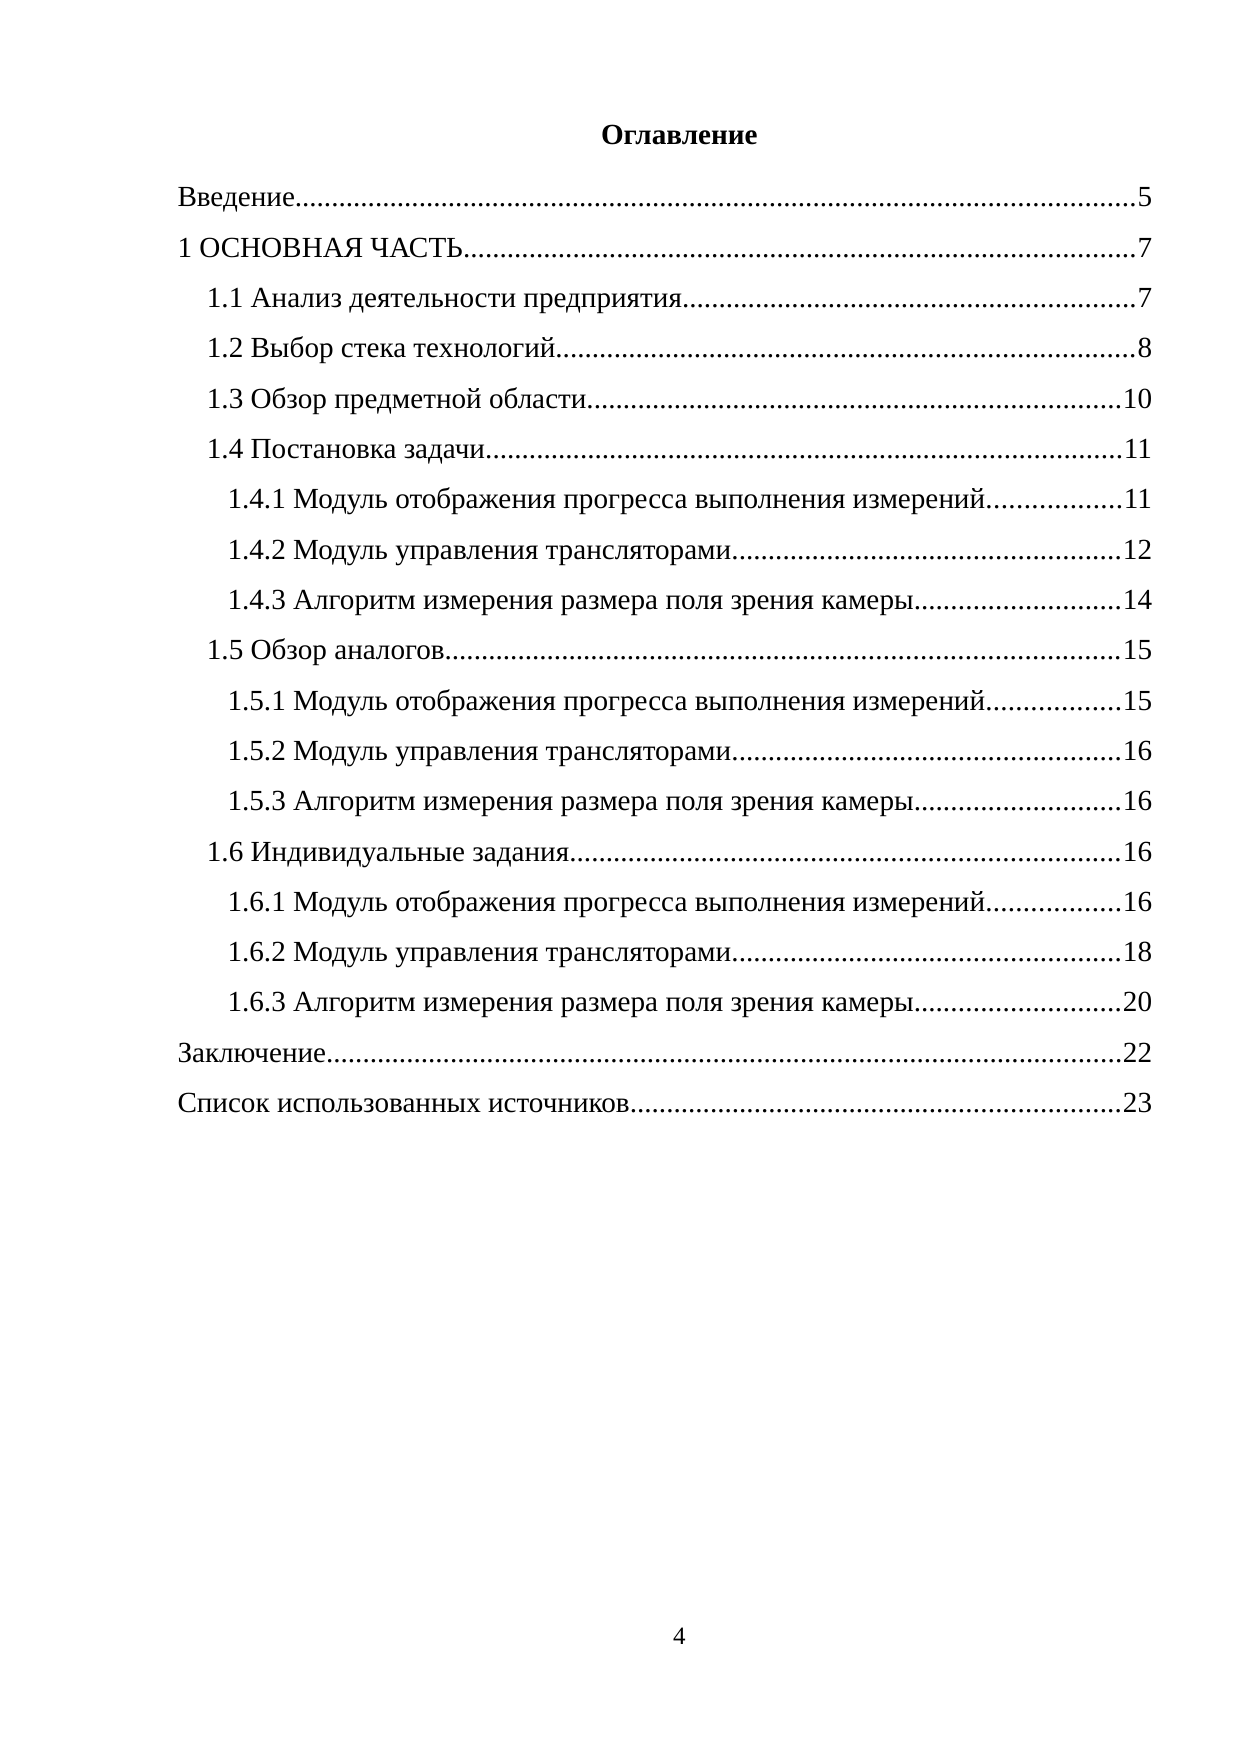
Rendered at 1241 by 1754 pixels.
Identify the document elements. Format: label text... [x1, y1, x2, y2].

text Оглавление [177, 117, 1181, 151]
text 1.1 Анализ деятельности предприятия 7 [207, 280, 1181, 314]
text 1.4.1 Модуль отображения прогресса выполнения измерений 11 [227, 481, 1181, 515]
text Введение 5 [177, 179, 1181, 213]
text 1.6 Индивидуальные задания 16 [207, 834, 1181, 867]
text 1.4.3 Алгоритм измерения размера поля зрения камеры 14 [227, 582, 1181, 616]
text 1.6.3 Алгоритм измерения размера поля зрения камеры 20 [227, 984, 1181, 1018]
text 1.5.2 Модуль управления трансляторами 16 [227, 733, 1181, 767]
text 1.4 Постановка задачи 11 [207, 431, 1181, 465]
text 1 ОСНОВНАЯ ЧАСТЬ 7 [177, 230, 1181, 263]
text Список использованных источников 23 [177, 1085, 1181, 1119]
text 1.4.2 Модуль управления трансляторами 12 [227, 532, 1181, 565]
text 1.3 Обзор предметной области 10 [207, 381, 1181, 414]
text 1.2 Выбор стека технологий 8 [207, 331, 1181, 364]
text 1.5 Обзор аналогов 15 [207, 632, 1181, 666]
text 1.6.2 Модуль управления трансляторами 18 [227, 934, 1181, 968]
text Заключение 22 [177, 1035, 1181, 1068]
text 1.5.3 Алгоритм измерения размера поля зрения камеры 16 [227, 783, 1181, 817]
text 1.5.1 Модуль отображения прогресса выполнения измерений 15 [227, 683, 1181, 716]
text 1.6.1 Модуль отображения прогресса выполнения измерений 16 [227, 884, 1181, 917]
